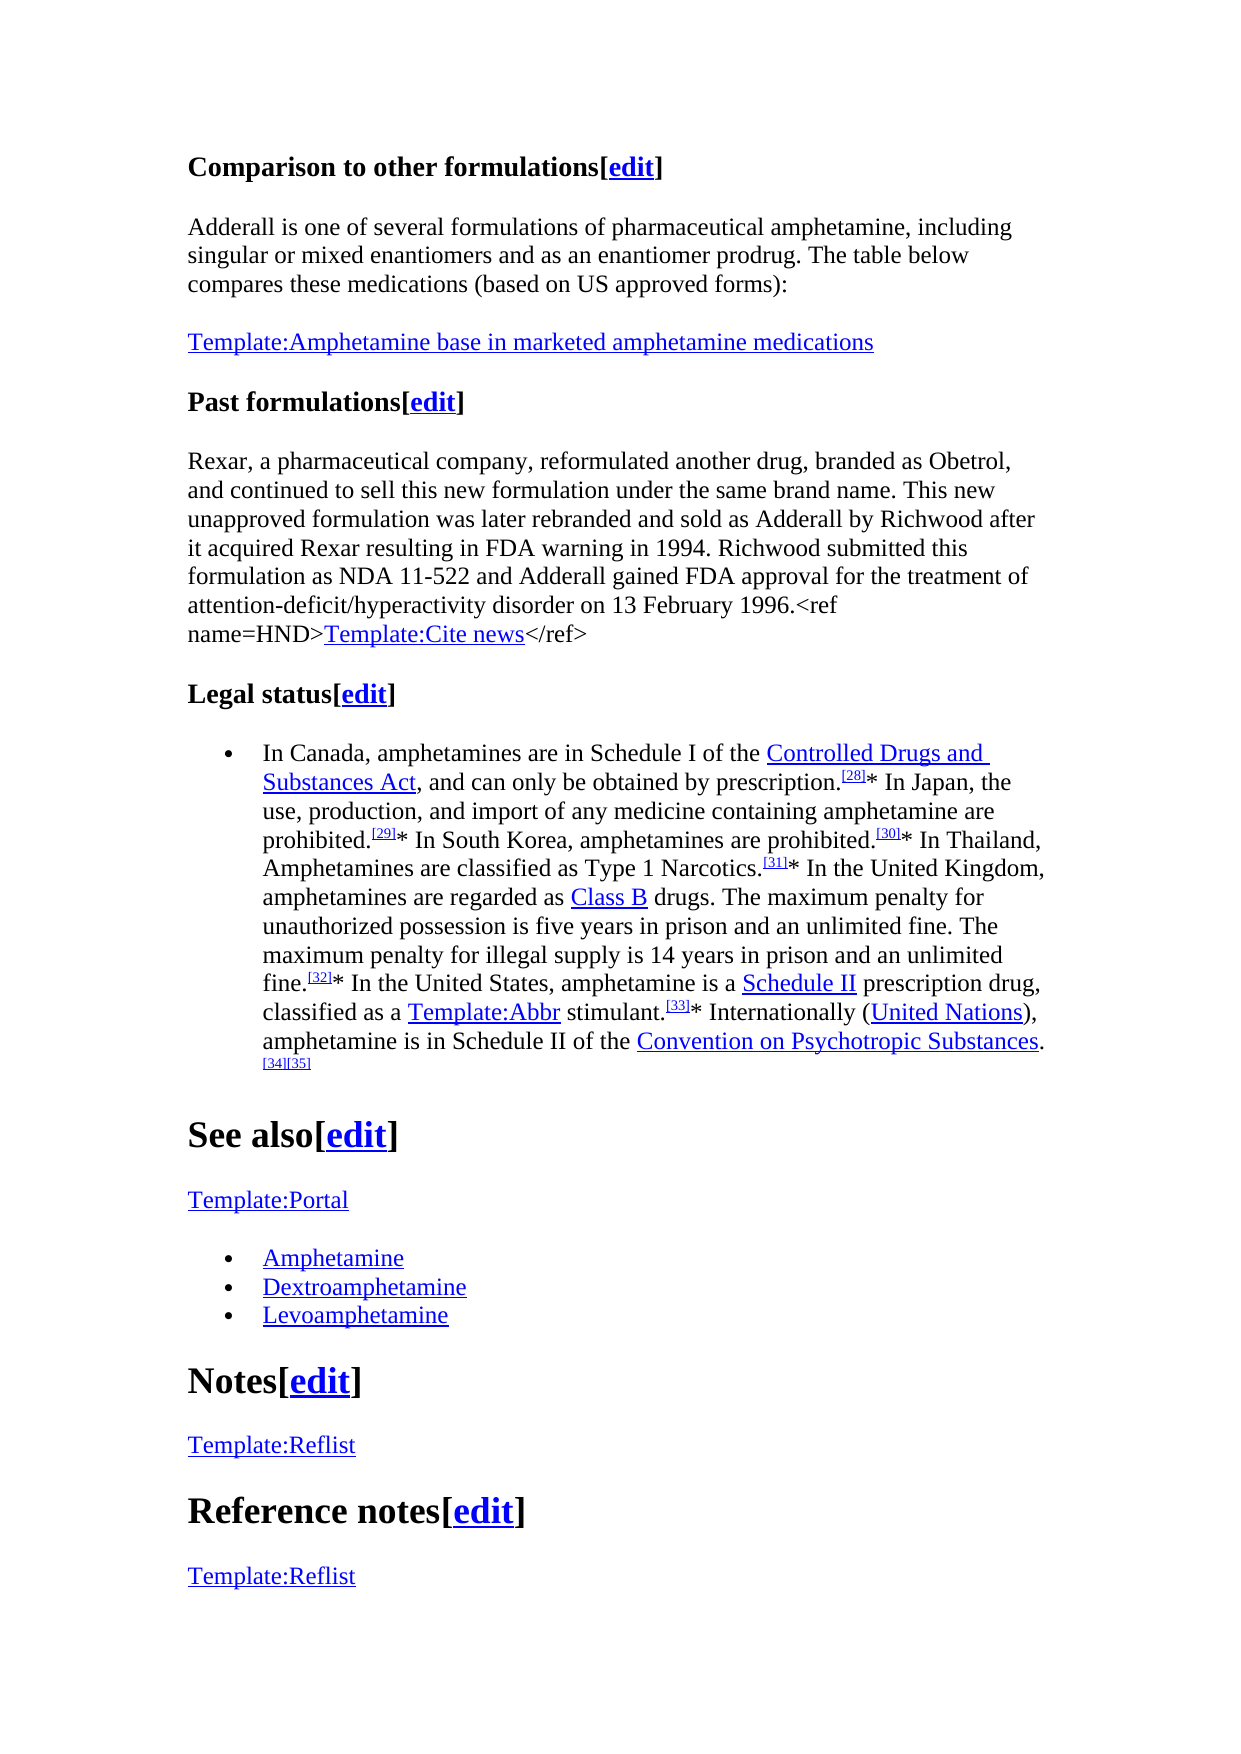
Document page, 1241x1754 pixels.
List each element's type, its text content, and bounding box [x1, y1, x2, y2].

list Levoamphetamine [225, 1300, 1053, 1329]
subtitle Reference notes[edit] [187, 1488, 1053, 1532]
text Rexar, a pharmaceutical company, reformulated another drug, branded as Obetrol, and continued to sell this new formulation under the same brand name. This new unapproved formulation was later rebranded and sold as Adderall by Richwood after it acquired Rexar resulting in FDA warning in 1994. Richwood submitted this formulation as NDA 11-522 and Adderall gained FDA approval for the treatment of attention-deficit/hyperactivity disorder on 13 February 1996.<ref name=HND>Template:Cite news</ref> [187, 446, 1053, 648]
text Adderall is one of several formulations of pharmaceutical amphetamine, including singular or mixed enantiomers and as an enantiomer prodrug. The table below compares these medications (based on US approved forms): [187, 212, 1053, 298]
text Template:Amphetamine base in marketed amphetamine medications [187, 327, 1053, 356]
subtitle Notes[edit] [187, 1358, 1053, 1401]
text Template:Reflist [187, 1561, 1053, 1589]
list Amphetamine [225, 1243, 1053, 1272]
subtitle See also[edit] [187, 1113, 1053, 1156]
subtitle Comparison to other formulations[edit] [187, 150, 1053, 182]
subtitle Past formulations[edit] [187, 385, 1053, 417]
text Template:Reflist [187, 1431, 1053, 1459]
subtitle Legal status[edit] [187, 677, 1053, 709]
text Template:Portal [187, 1185, 1053, 1214]
list In Canada, amphetamines are in Schedule I of the Controlled Drugs and Substances Act, and can only be obtained by prescription.[28]* In Japan, the use, production, and import of any medicine containing amphetamine are prohibited.[29]* In South Korea, amphetamines are prohibited.[30]* In Thailand, Amphetamines are classified as Type 1 Narcotics.[31]* In the United Kingdom, amphetamines are regarded as Class B drugs. The maximum penalty for unauthorized possession is five years in prison and an unlimited fine. The maximum penalty for illegal supply is 14 years in prison and an unlimited fine.[32]* In the United States, amphetamine is a Schedule II prescription drug, classified as a Template:Abbr stimulant.[33]* Internationally (United Nations), amphetamine is in Schedule II of the Convention on Psychotropic Substances.[34][35] [225, 738, 1053, 1083]
list Dextroamphetamine [225, 1272, 1053, 1300]
